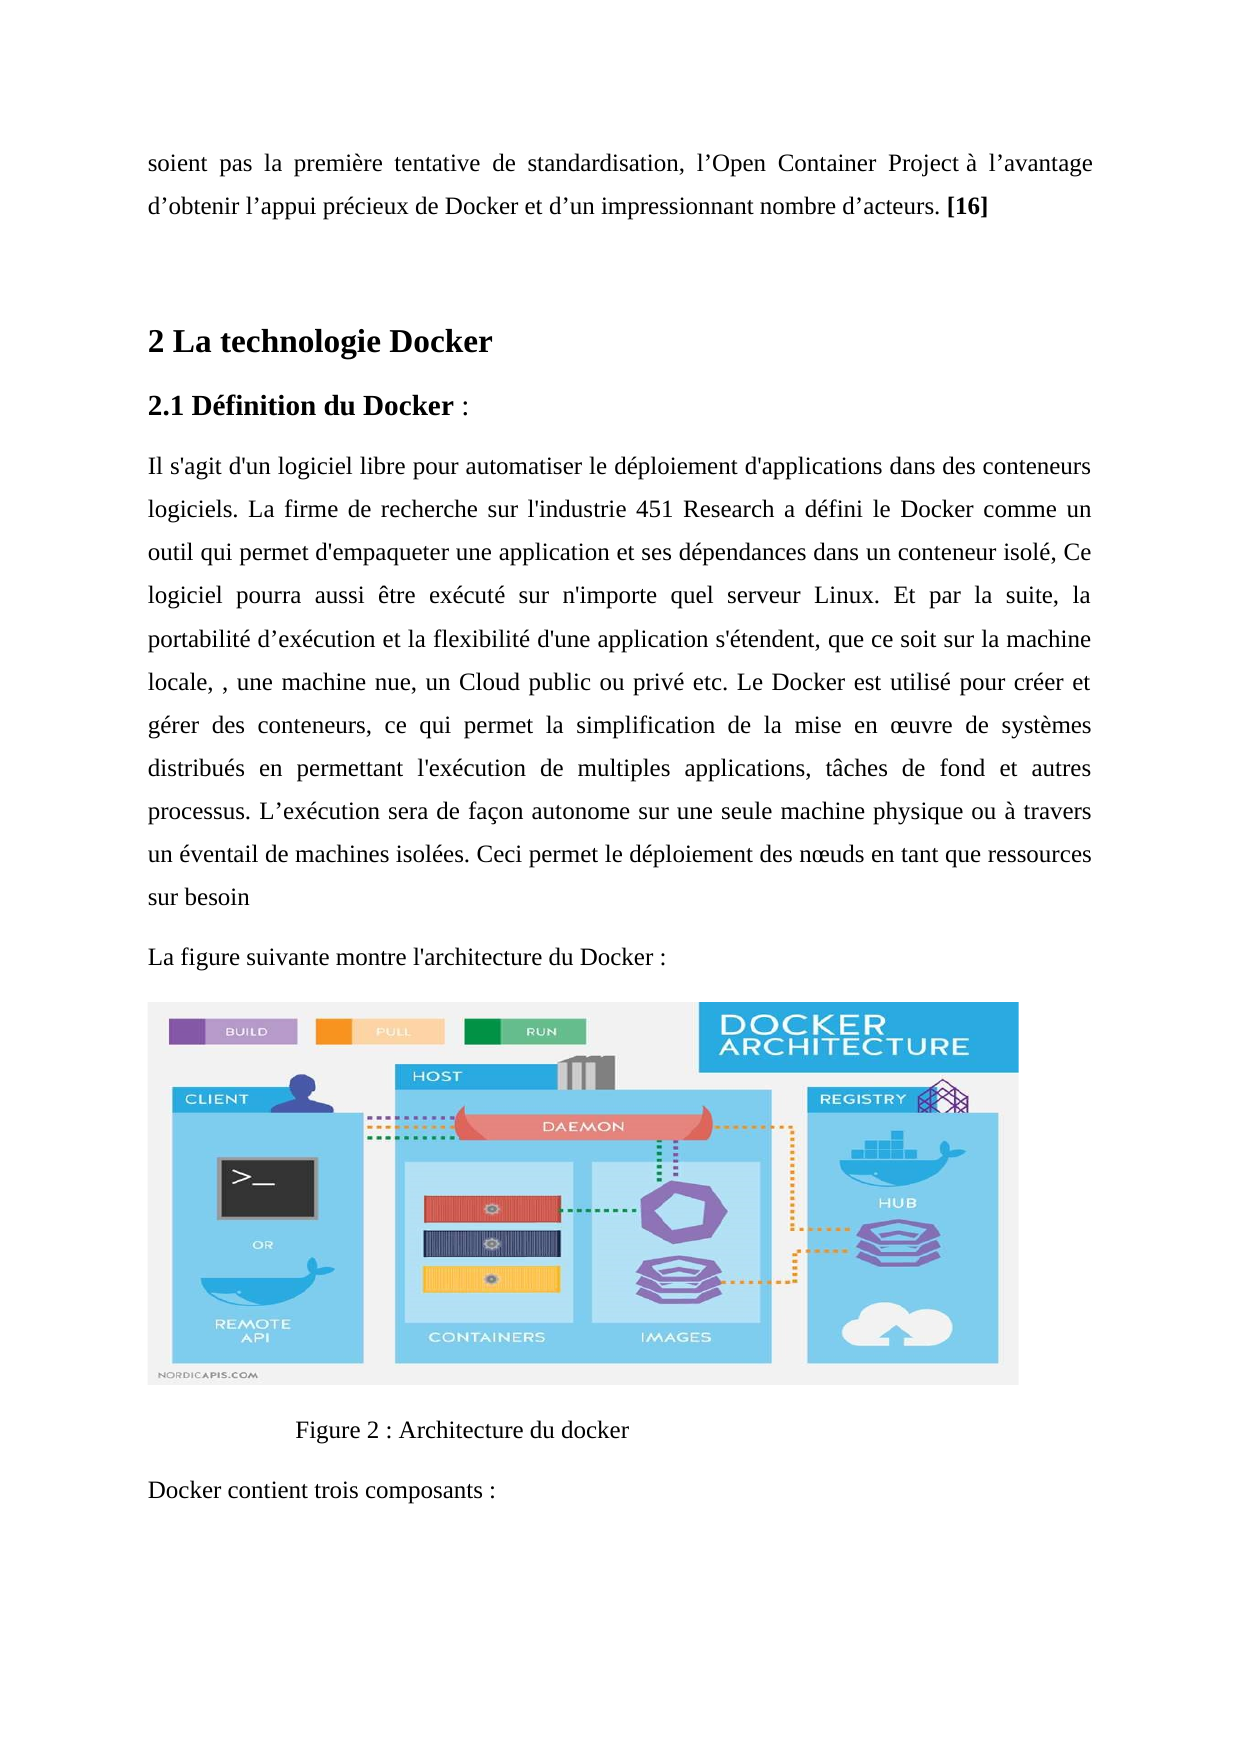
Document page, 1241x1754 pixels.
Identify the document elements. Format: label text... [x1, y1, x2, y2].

text Il s'agit d'un logiciel libre pour automatiser le déploiement d'applications dans des conteneurs logiciels. La firme de recherche sur l'industrie 451 Research a défini le Docker comme un outil qui permet d'empaqueter une application et ses dépendances dans un conteneur isolé, Ce logiciel pourra aussi être exécuté sur n'importe quel serveur Linux. Et par la suite, la portabilité d’exécution et la flexibilité d'une application s'étendent, que ce soit sur la machine locale, , une machine nue, un Cloud public ou privé etc. Le Docker est utilisé pour créer et gérer des conteneurs, ce qui permet la simplification de la mise en œuvre de systèmes distribués en permettant l'exécution de multiples applications, tâches de fond et autres processus. L’exécution sera de façon autonome sur une seule machine physique ou à travers un éventail de machines isolées. Ceci permet le déploiement des nœuds en tant que ressources sur besoin [148, 451, 1093, 911]
text Docker contient trois composants : [148, 1475, 1093, 1504]
text Figure 2 : Architecture du docker [148, 1415, 1093, 1444]
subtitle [148, 148, 1093, 219]
text 2.1 Définition du Docker : [148, 388, 1093, 422]
text La figure suivante montre l'architecture du Docker : [148, 942, 1093, 971]
text 2 La technologie Docker [148, 321, 1093, 359]
picture [147, 1002, 1019, 1385]
